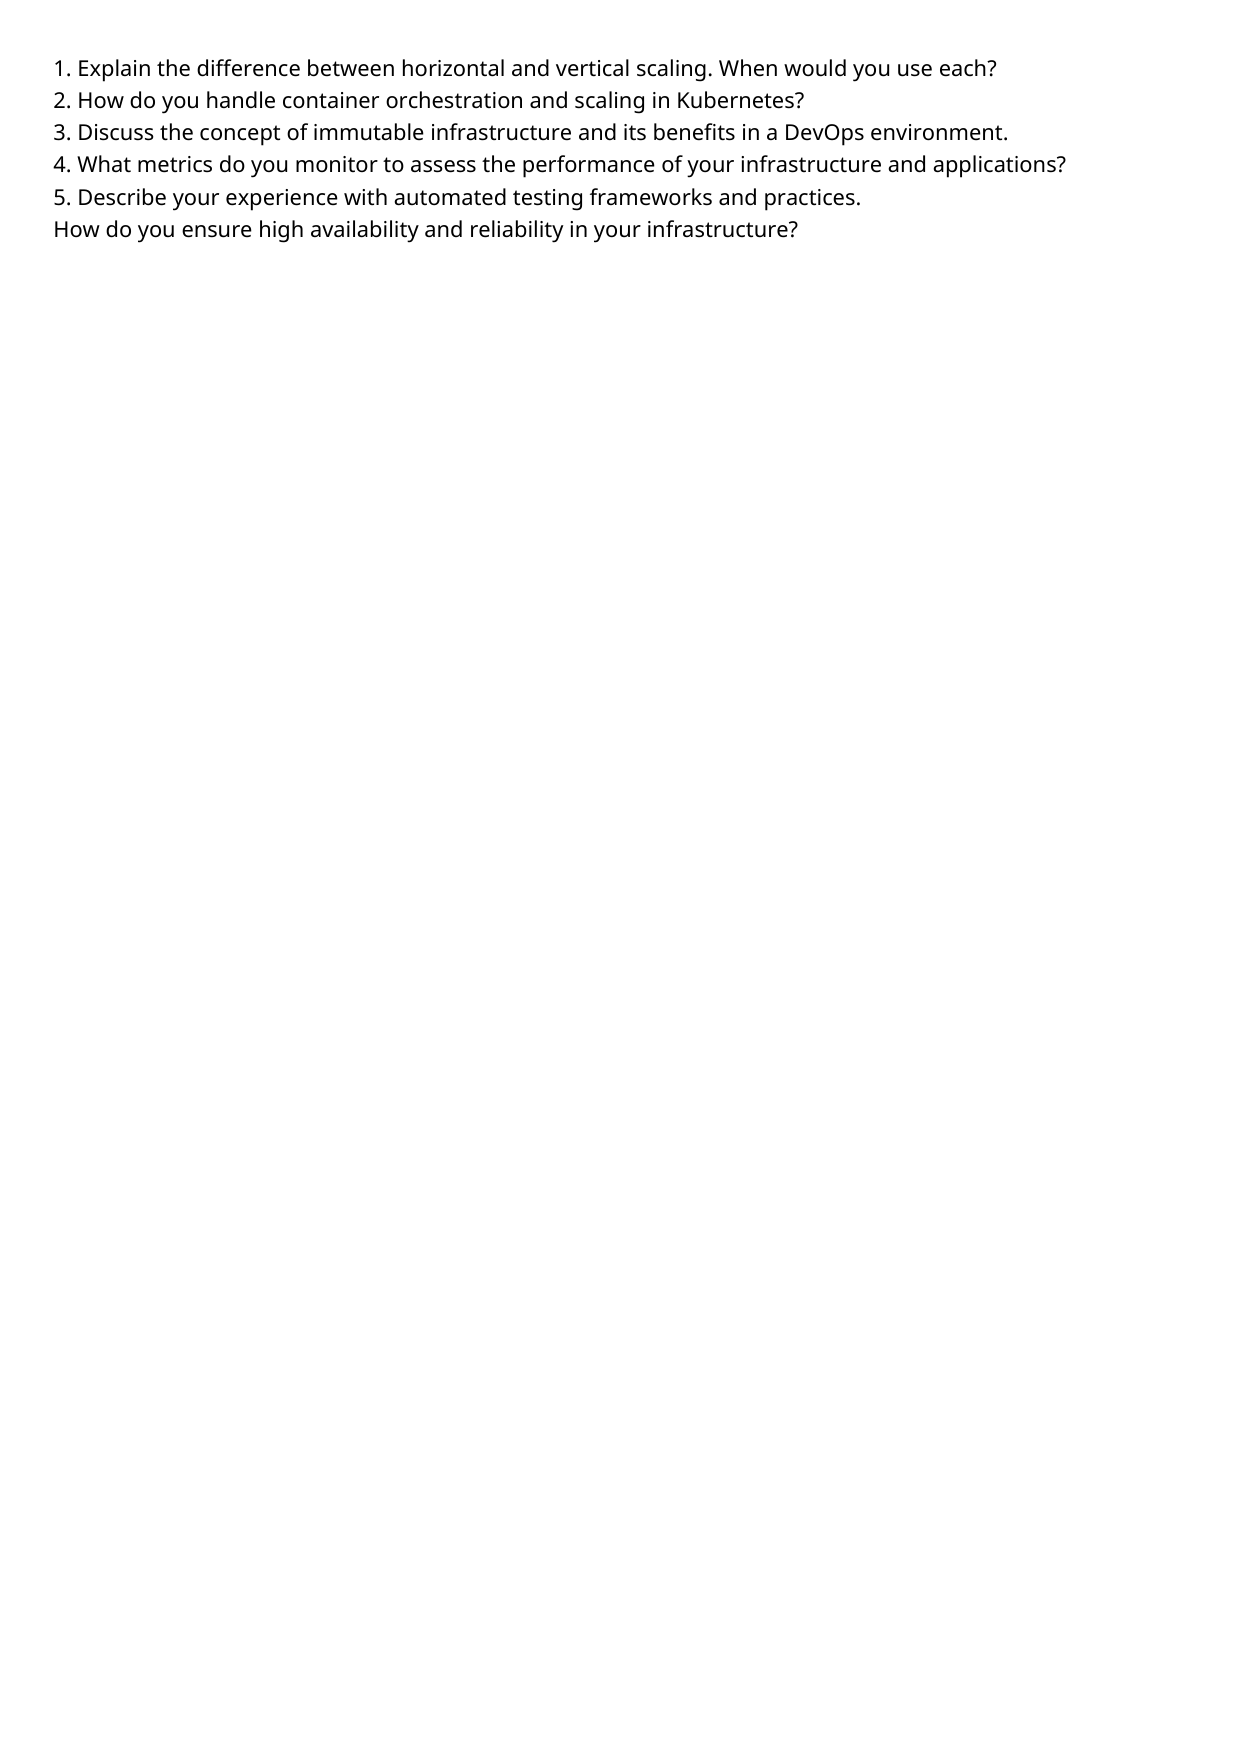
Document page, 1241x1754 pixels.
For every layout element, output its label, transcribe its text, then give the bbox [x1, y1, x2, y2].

text 1. Explain the difference between horizontal and vertical scaling. When would you use each? 2. How do you handle container orchestration and scaling in Kubernetes? 3. Discuss the concept of immutable infrastructure and its benefits in a DevOps environment. 4. What metrics do you monitor to assess the performance of your infrastructure and applications? 5. Describe your experience with automated testing frameworks and practices. How do you ensure high availability and reliability in your infrastructure? [53, 53, 1187, 243]
